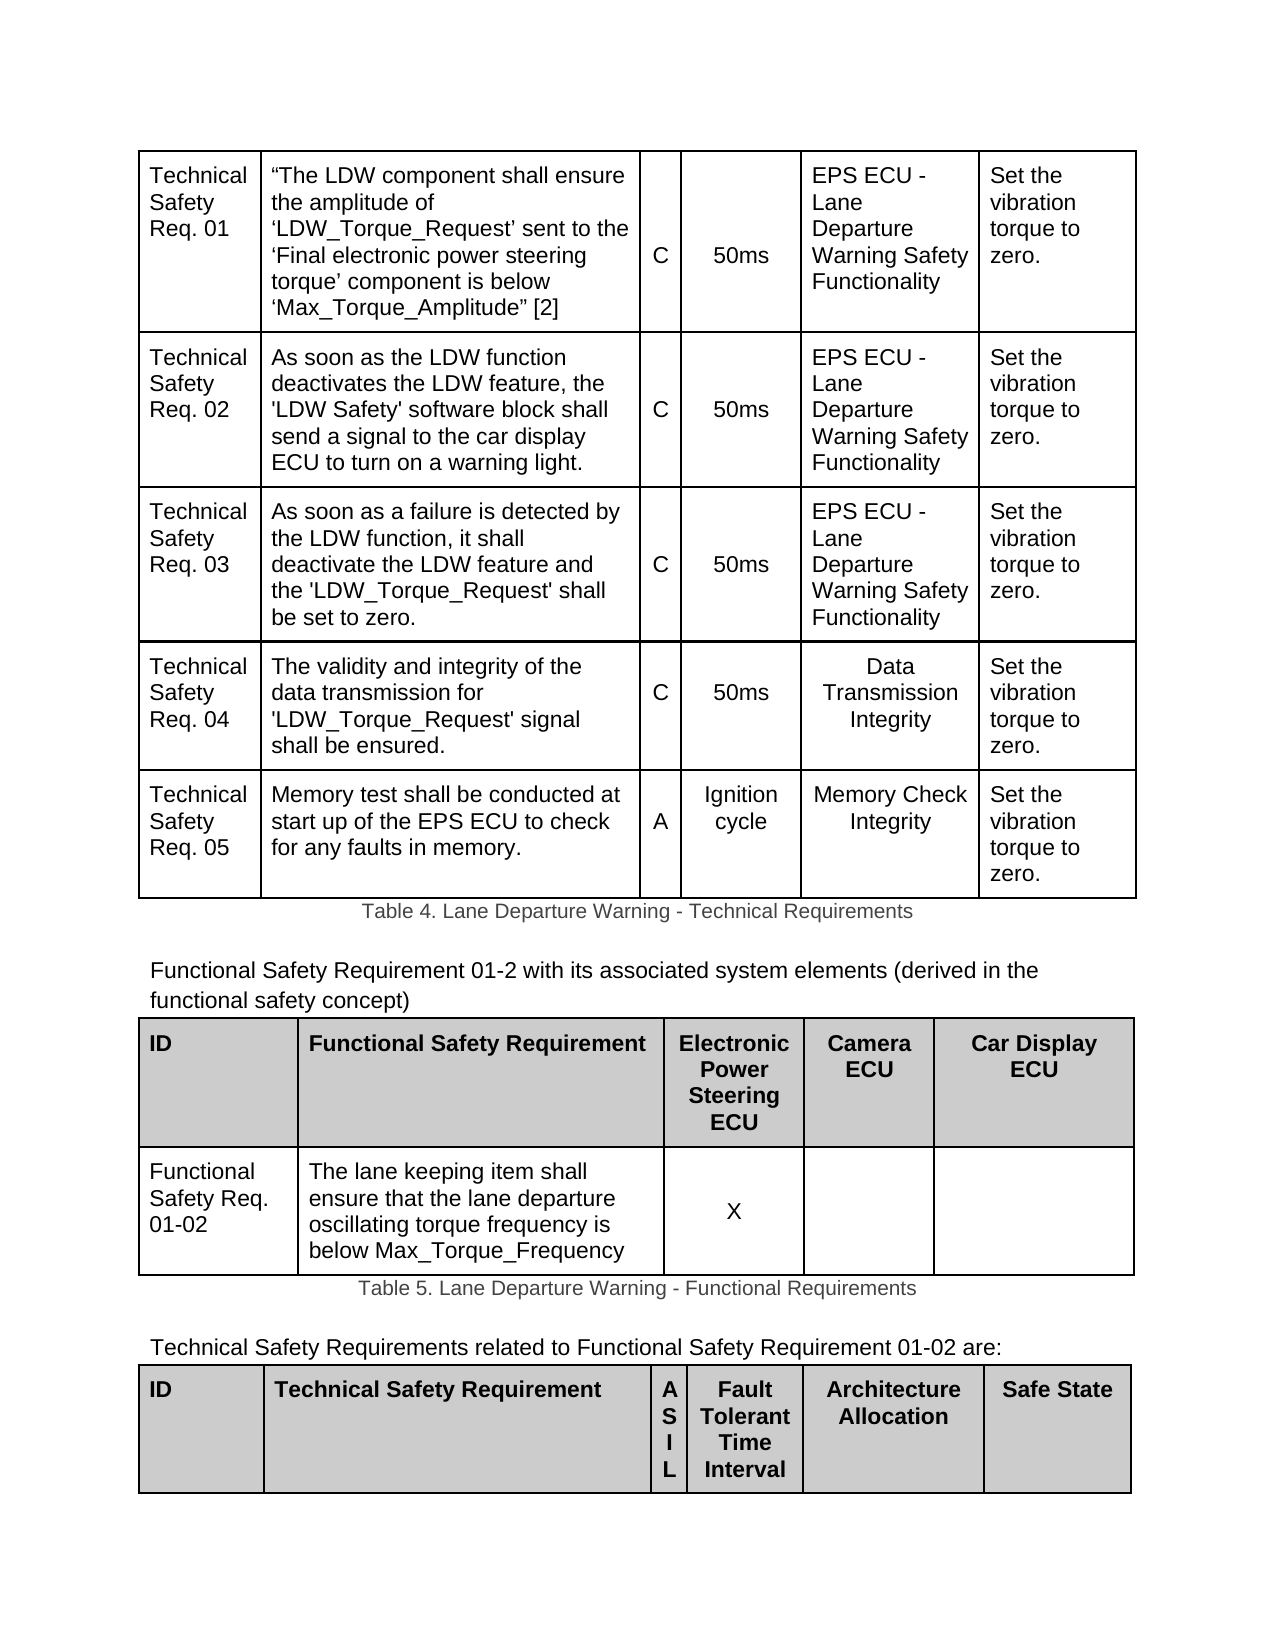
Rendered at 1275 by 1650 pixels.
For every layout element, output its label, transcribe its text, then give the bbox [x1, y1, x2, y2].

table_cell As soon as the LDW function deactivates the LDW feature, the 'LDW Safety' software block shall send a signal to the car display ECU to turn on a warning light. [262, 333, 639, 486]
table_cell Set the vibration torque to zero. [980, 152, 1135, 331]
table_cell EPS ECU - Lane Departure Warning Safety Functionality [802, 152, 978, 331]
text Functional Safety Requirement 01-2 with its associated system elements (derived in the functional safety concept) [150, 957, 1125, 1013]
table_cell Ignition cycle [682, 771, 800, 897]
table_cell Set the vibration torque to zero. [980, 643, 1135, 769]
table_cell Technical Safety Req. 04 [140, 643, 260, 769]
table_cell 50ms [682, 643, 800, 769]
table_cell C [641, 152, 680, 331]
table_cell Set the vibration torque to zero. [980, 488, 1135, 640]
table_cell Functional Safety Req. 01-02 [140, 1148, 297, 1274]
table_cell C [641, 643, 680, 769]
table_cell Technical Safety Req. 01 [140, 152, 260, 331]
text Table 4. Lane Departure Warning - Technical Requirements [150, 899, 1125, 923]
table_cell EPS ECU - Lane Departure Warning Safety Functionality [802, 488, 978, 640]
table_header Camera ECU [805, 1019, 933, 1146]
table_header Architecture Allocation [804, 1366, 983, 1492]
table_cell The validity and integrity of the data transmission for 'LDW_Torque_Request' signal shall be ensured. [262, 643, 639, 769]
table_header ID [140, 1366, 263, 1492]
table_cell Memory test shall be conducted at start up of the EPS ECU to check for any faults in memory. [262, 771, 639, 897]
table_header Electronic Power Steering ECU [665, 1019, 803, 1146]
table_header Functional Safety Requirement [299, 1019, 663, 1146]
table_cell [935, 1148, 1133, 1274]
table_header Fault Tolerant Time Interval [688, 1366, 802, 1492]
table_cell A [641, 771, 680, 897]
table_cell The lane keeping item shall ensure that the lane departure oscillating torque frequency is below Max_Torque_Frequency [299, 1148, 663, 1274]
table_header ID [140, 1019, 297, 1146]
table_cell Data Transmission Integrity [802, 643, 978, 769]
table_cell 50ms [682, 333, 800, 486]
table_cell 50ms [682, 488, 800, 640]
table_cell As soon as a failure is detected by the LDW function, it shall deactivate the LDW feature and the 'LDW_Torque_Request' shall be set to zero. [262, 488, 639, 640]
table_cell Memory Check Integrity [802, 771, 978, 897]
table_cell C [641, 333, 680, 486]
table_cell Technical Safety Req. 02 [140, 333, 260, 486]
table_cell Technical Safety Req. 05 [140, 771, 260, 897]
table_cell X [665, 1148, 803, 1274]
table_cell 50ms [682, 152, 800, 331]
table_cell Technical Safety Req. 03 [140, 488, 260, 640]
text Technical Safety Requirements related to Functional Safety Requirement 01-02 are: [150, 1334, 1125, 1360]
table_cell [805, 1148, 933, 1274]
table_header Safe State [985, 1366, 1130, 1492]
table_cell “The LDW component shall ensure the amplitude of ‘LDW_Torque_Request’ sent to the ‘Final electronic power steering torque’ component is below ‘Max_Torque_Amplitude” [2] [262, 152, 639, 331]
table_header Car Display ECU [935, 1019, 1133, 1146]
table_cell EPS ECU - Lane Departure Warning Safety Functionality [802, 333, 978, 486]
table_cell C [641, 488, 680, 640]
table_header ASIL [652, 1366, 686, 1492]
table_header Technical Safety Requirement [265, 1366, 650, 1492]
table_cell Set the vibration torque to zero. [980, 771, 1135, 897]
text Table 5. Lane Departure Warning - Functional Requirements [150, 1276, 1125, 1300]
table_cell Set the vibration torque to zero. [980, 333, 1135, 486]
